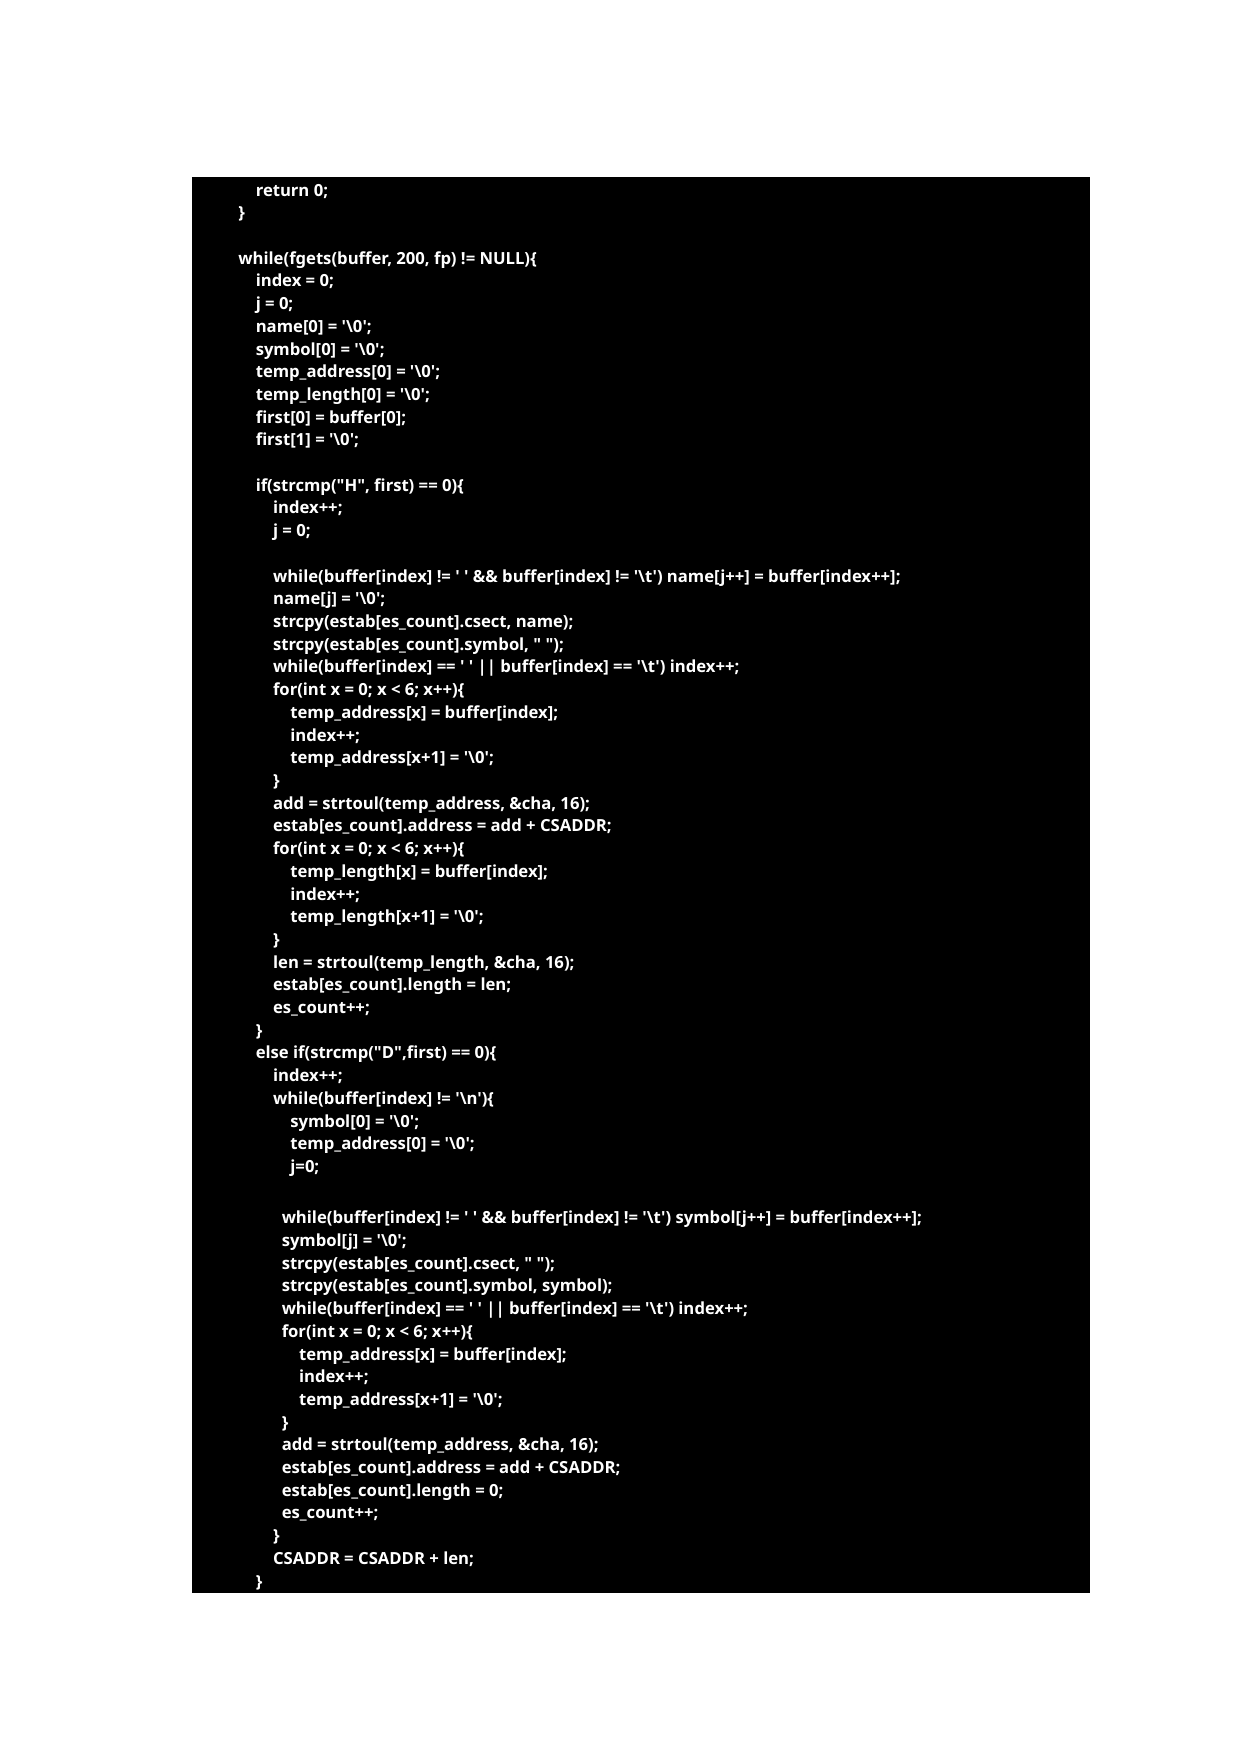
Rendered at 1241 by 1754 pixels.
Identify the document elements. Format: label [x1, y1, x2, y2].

table_cell [193, 178, 1089, 1592]
